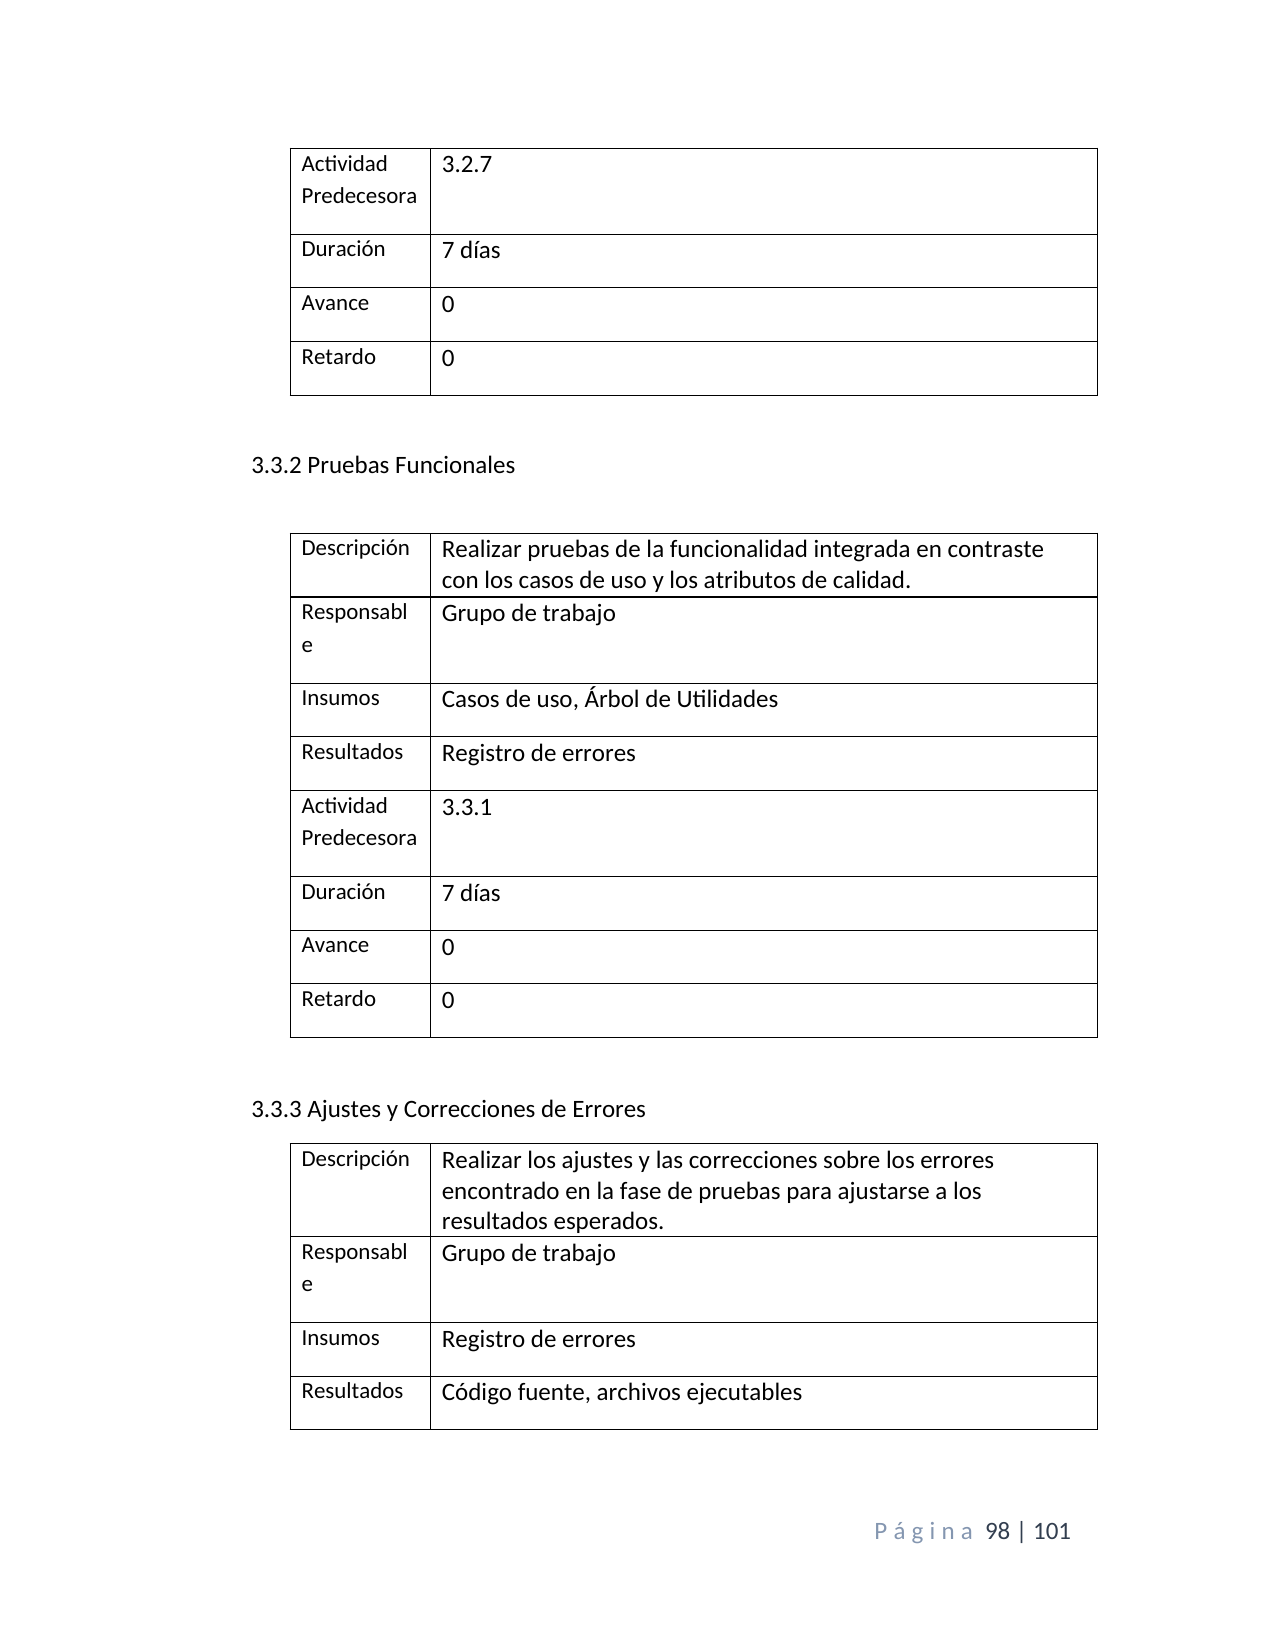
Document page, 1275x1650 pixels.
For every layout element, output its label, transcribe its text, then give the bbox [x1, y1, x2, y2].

table_cell Actividad Predecesora [291, 149, 430, 233]
table_cell 0 [431, 984, 1097, 1037]
table_cell Registro de errores [431, 737, 1097, 790]
table_cell Grupo de trabajo [431, 1237, 1097, 1322]
table_cell 0 [431, 288, 1097, 341]
subtitle 3.3.3 Ajustes y Correcciones de Errores [236, 1094, 1098, 1124]
table_cell Actividad Predecesora [291, 791, 430, 876]
table_cell Resultados [291, 737, 430, 790]
table_cell 3.3.1 [431, 791, 1097, 876]
table_cell Resultados [291, 1377, 430, 1429]
table_cell Insumos [291, 1323, 430, 1376]
table_cell 7 días [431, 235, 1097, 287]
table_header Descripción [291, 1144, 430, 1236]
table_cell Duración [291, 235, 430, 287]
table_cell Insumos [291, 684, 430, 736]
table_cell Retardo [291, 342, 430, 395]
table_cell Responsable [291, 1237, 430, 1322]
table_cell Retardo [291, 984, 430, 1037]
table_header Realizar pruebas de la funcionalidad integrada en contraste con los casos de uso y los atributos de calidad. [431, 534, 1097, 596]
table_cell 3.2.7 [431, 149, 1097, 233]
table_header Descripción [291, 534, 430, 596]
table_cell Avance [291, 288, 430, 341]
table_cell 0 [431, 931, 1097, 983]
table_cell Registro de errores [431, 1323, 1097, 1376]
table_cell Duración [291, 877, 430, 929]
table_cell 7 días [431, 877, 1097, 929]
table_cell 0 [431, 342, 1097, 395]
table_cell Responsable [291, 598, 430, 682]
table_header Realizar los ajustes y las correcciones sobre los errores encontrado en la fase de pruebas para ajustarse a los resultados esperados. [431, 1144, 1097, 1236]
table_cell Código fuente, archivos ejecutables [431, 1377, 1097, 1429]
table_cell Casos de uso, Árbol de Utilidades [431, 684, 1097, 736]
table_cell Avance [291, 931, 430, 983]
text 3.3.2 Pruebas Funcionales [177, 449, 1098, 479]
table_cell Grupo de trabajo [431, 598, 1097, 682]
